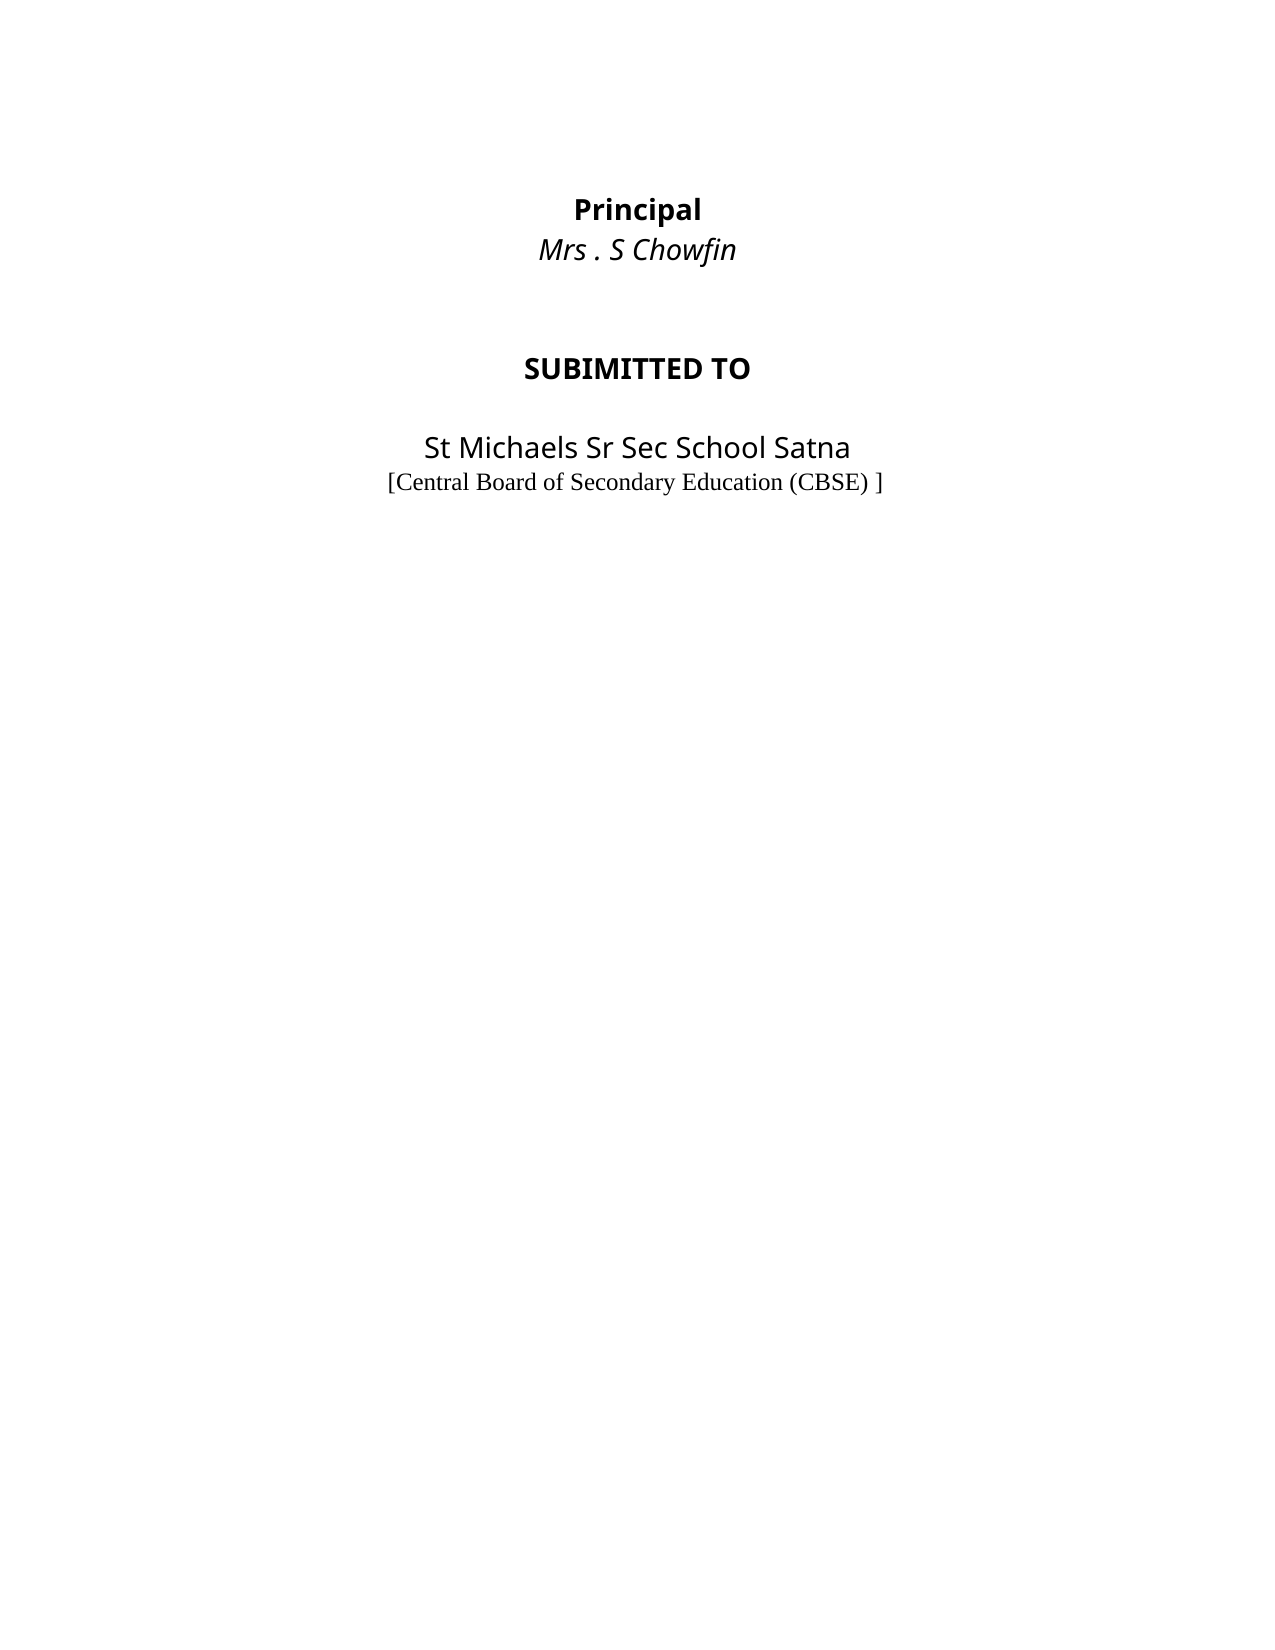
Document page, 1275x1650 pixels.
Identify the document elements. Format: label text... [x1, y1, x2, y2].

subtitle St Michaels Sr Satna [187, 428, 1087, 467]
subtitle Mrs . [187, 229, 1087, 269]
text [Central Board of Secondary Education (CBSE) ] [187, 467, 1087, 496]
subtitle SUBIMITTED TO [187, 348, 1087, 388]
subtitle Principal [187, 190, 1087, 229]
